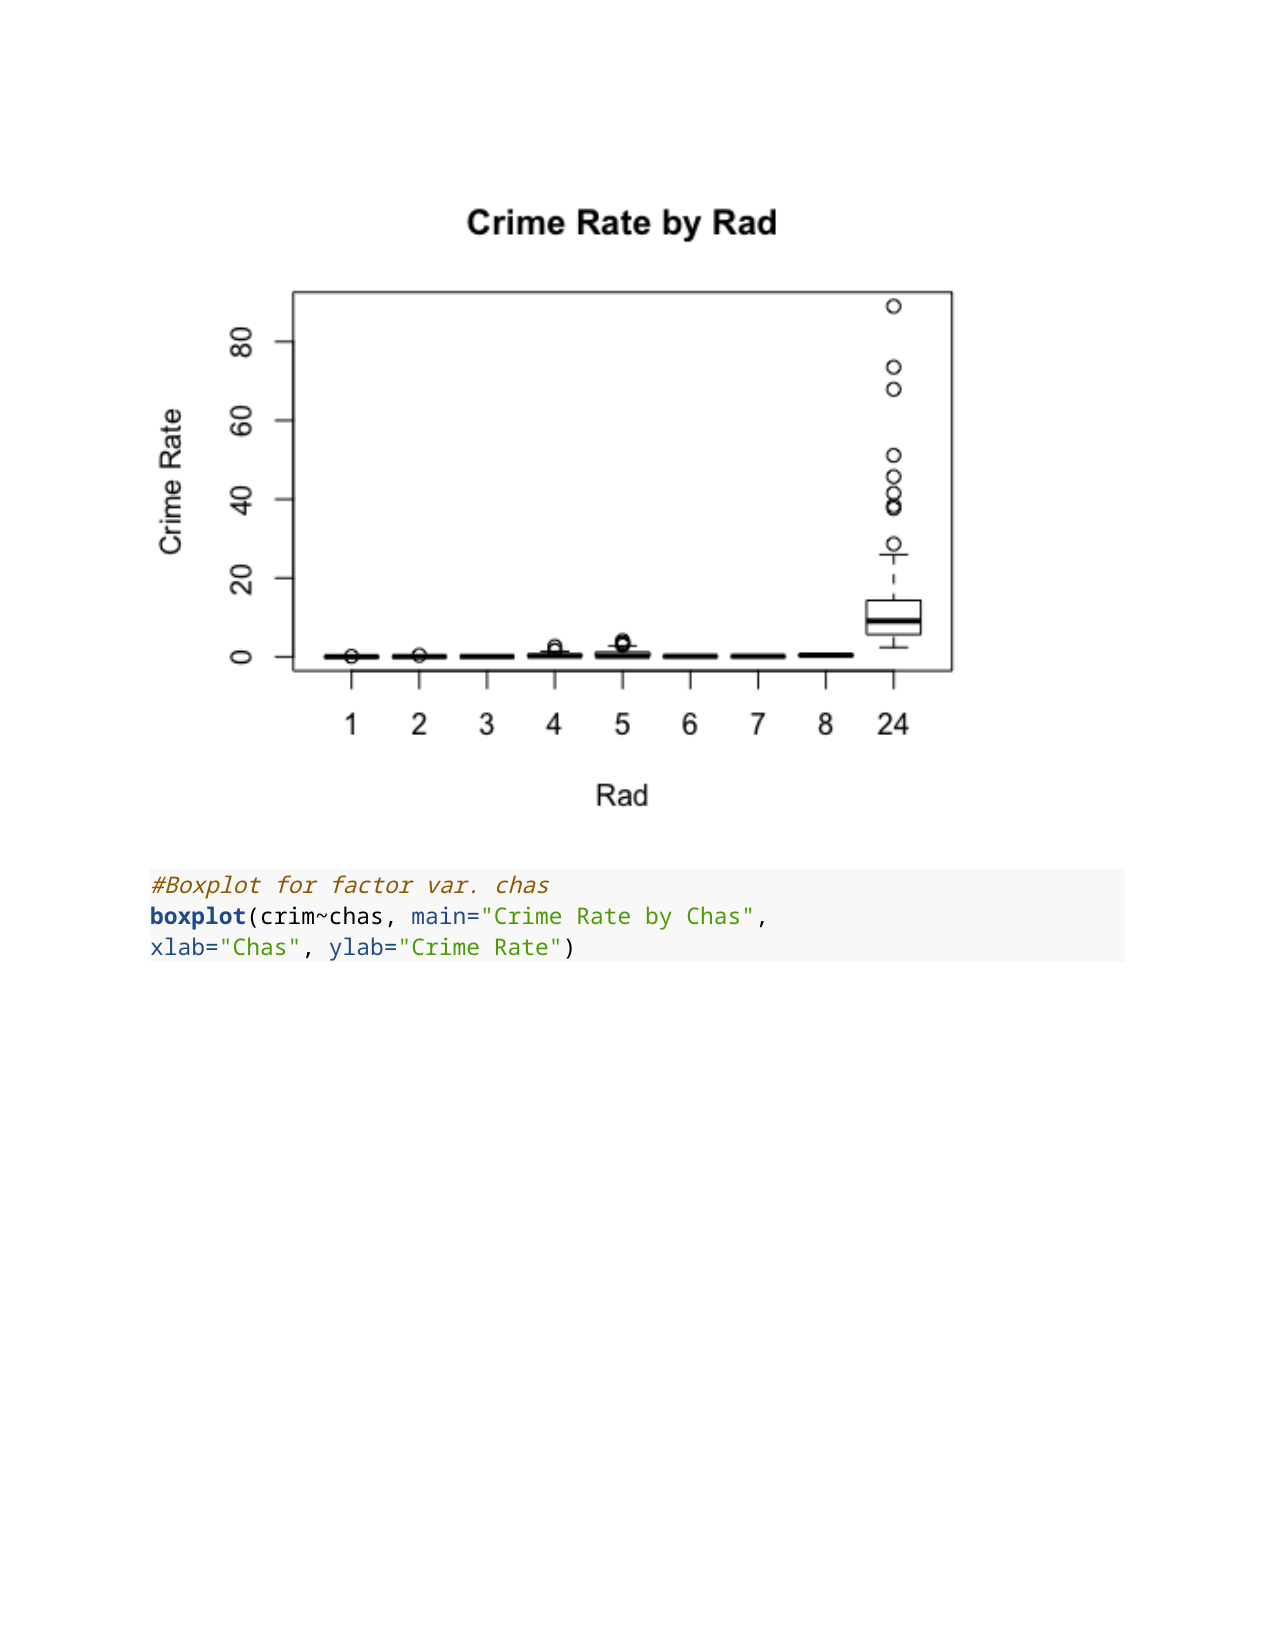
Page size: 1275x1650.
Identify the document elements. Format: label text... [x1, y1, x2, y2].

picture [150, 150, 1025, 850]
text #Boxplot for factor var. chas boxplot(crim~chas, main="Crime Rate by Chas", xlab="Chas", ylab="Crime Rate") [549, 869, 1125, 962]
